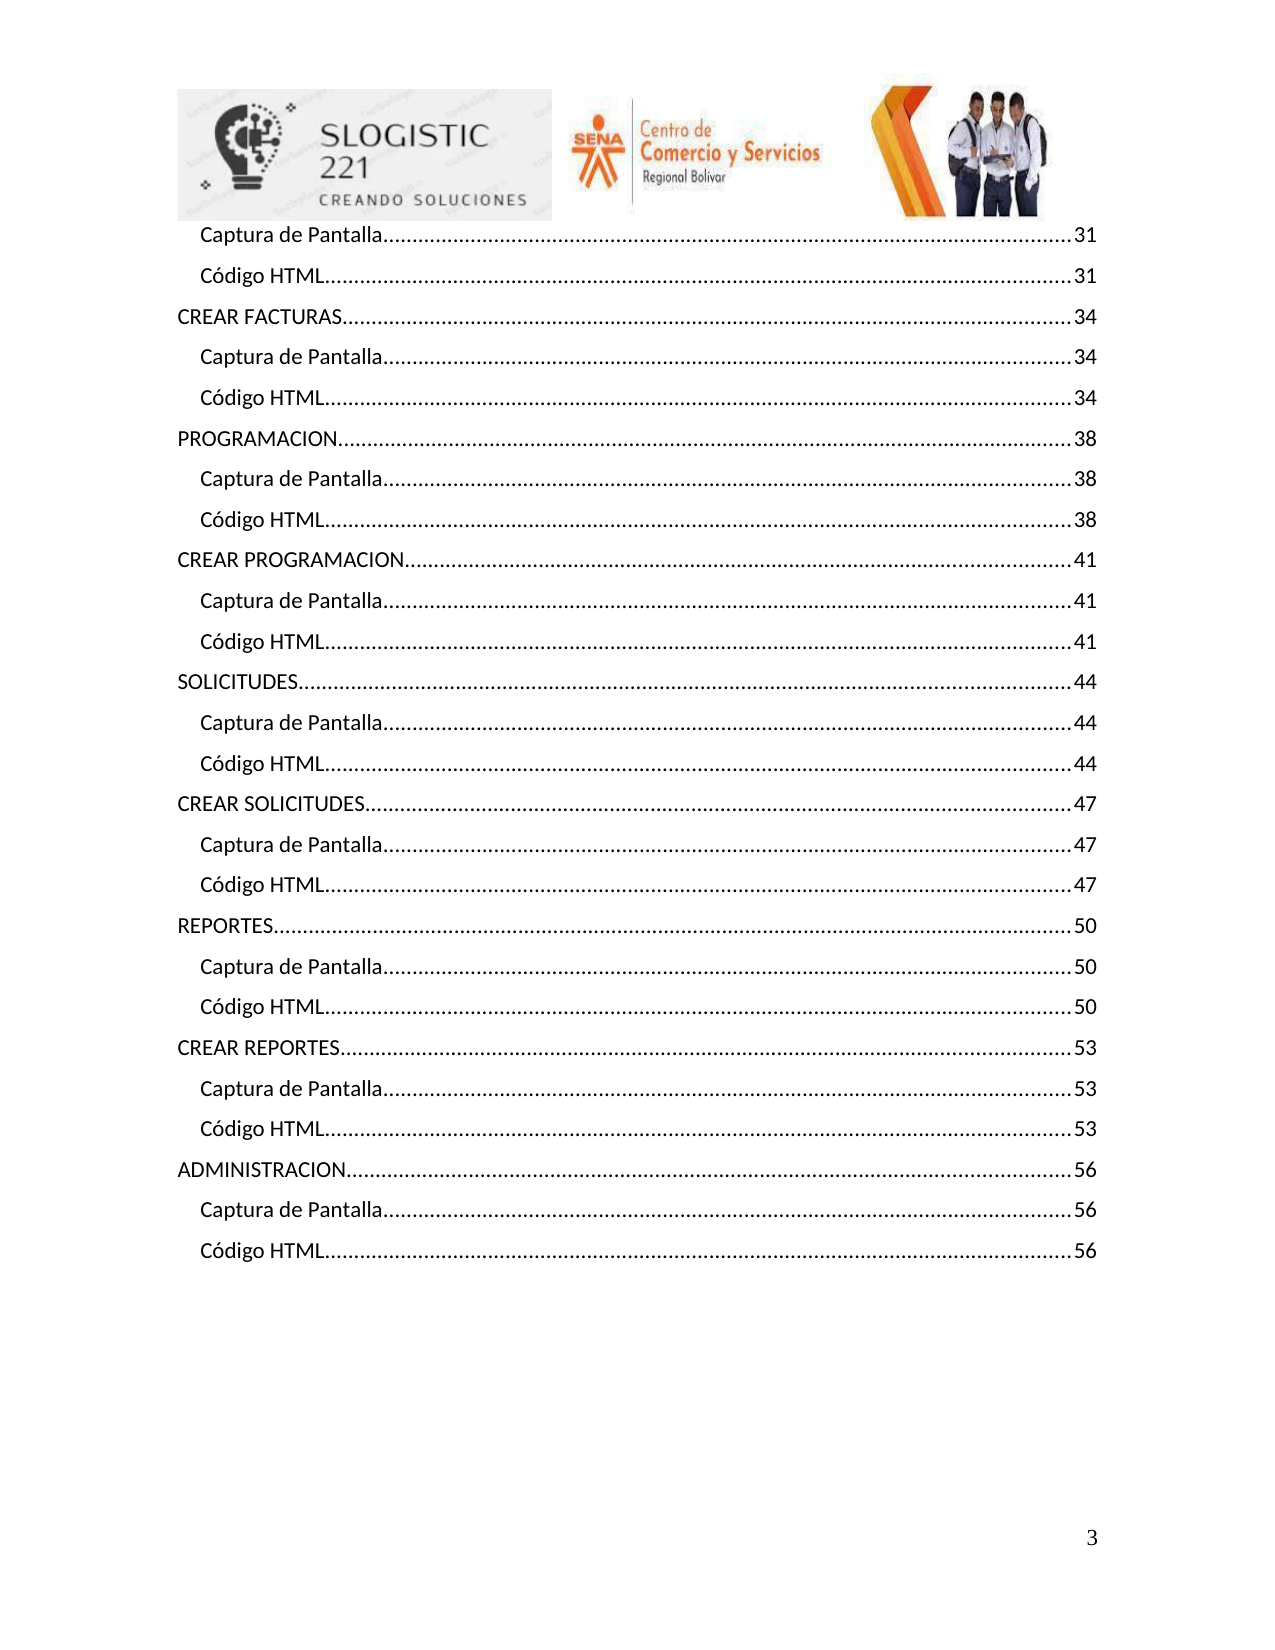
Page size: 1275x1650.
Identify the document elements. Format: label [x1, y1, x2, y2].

picture [177, 73, 1068, 221]
